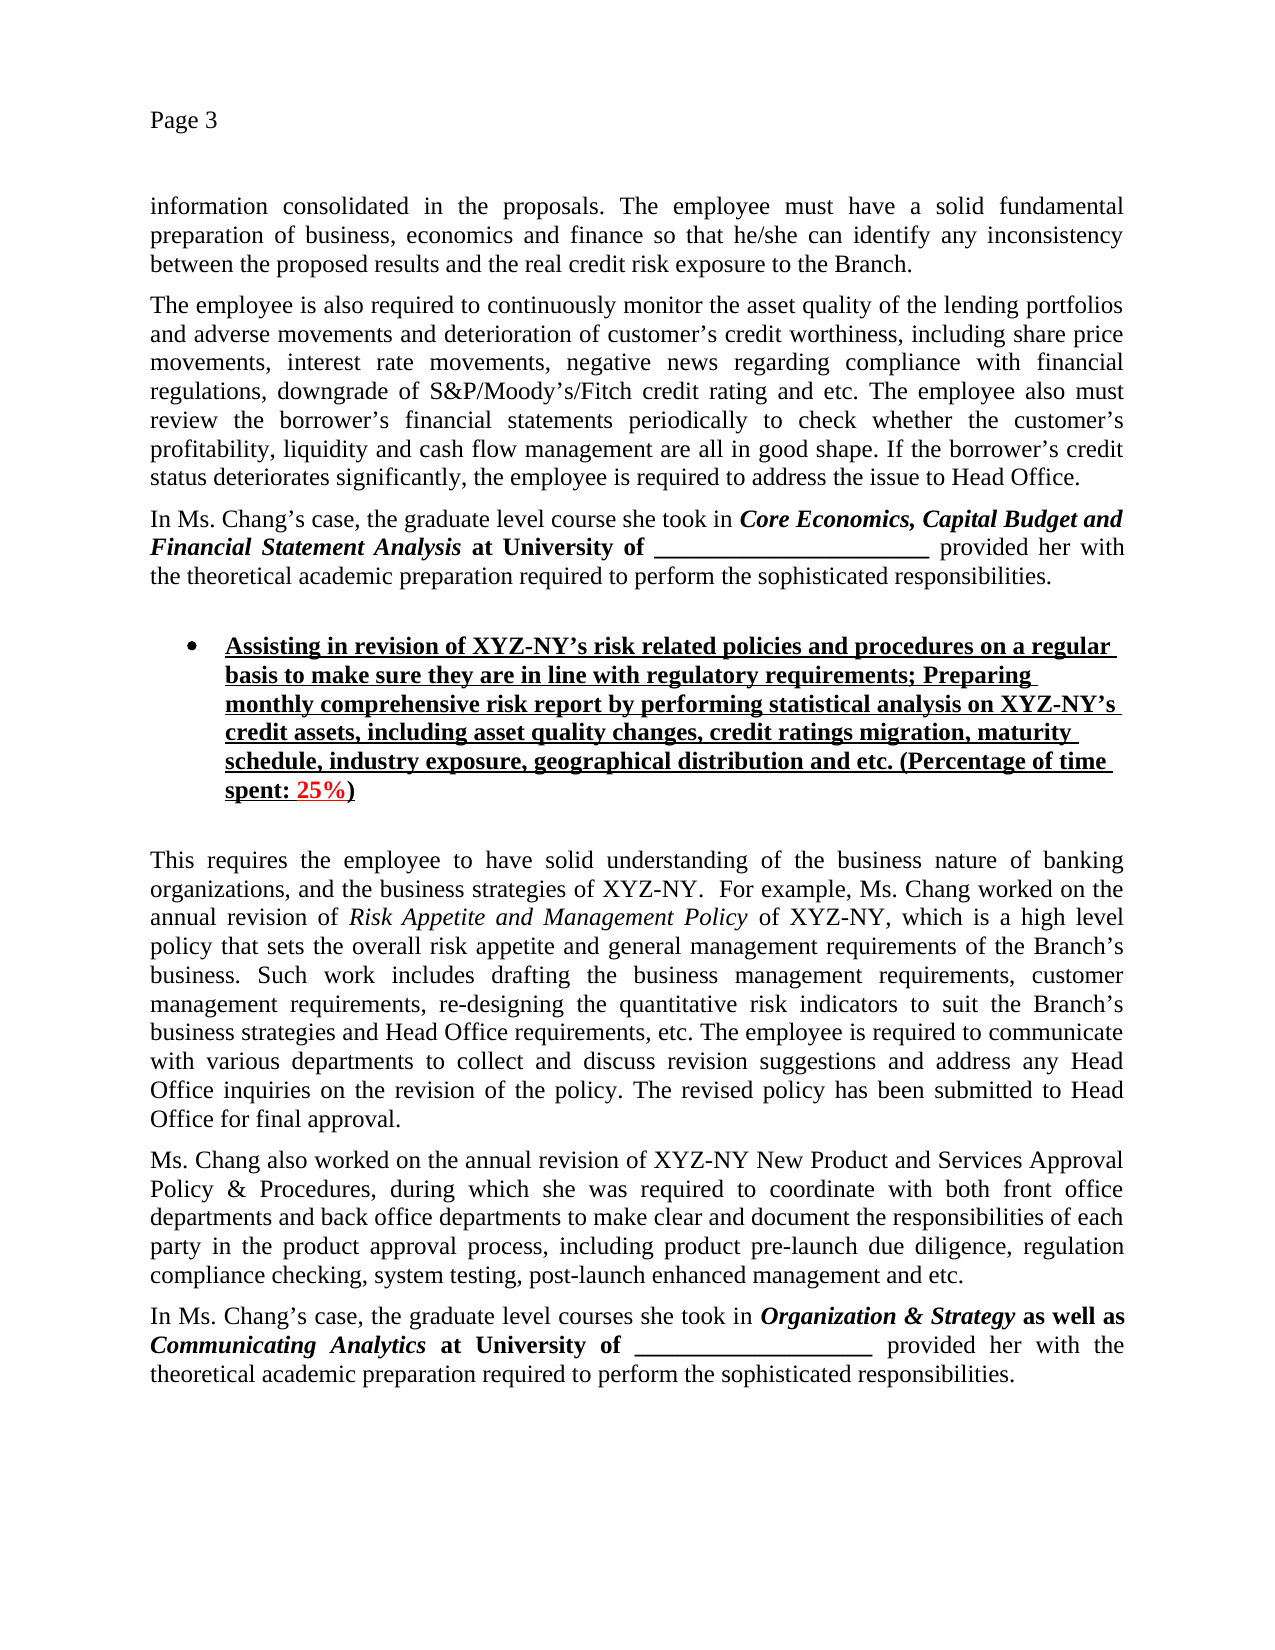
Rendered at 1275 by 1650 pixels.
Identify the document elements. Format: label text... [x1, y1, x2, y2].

text The employee is also required to continuously monitor the asset quality of the lending portfolios and adverse movements and deterioration of customer’s credit worthiness, including share price movements, interest rate movements, negative news regarding compliance with financial regulations, downgrade of S&P/Moody’s/Fitch credit rating and etc. The employee also must review the borrower’s financial statements periodically to check whether the customer’s profitability, liquidity and cash flow management are all in good shape. If the borrower’s credit status deteriorates significantly, the employee is required to address the issue to Head Office. [150, 290, 1125, 491]
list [150, 191, 1125, 277]
text In Ms. Chang’s case, the graduate level courses she took in Organization & Strategy as well as Communicating Analytics at University of ___________________ provided her with the theoretical academic preparation required to perform the sophisticated responsibilities. [150, 1301, 1125, 1387]
text This requires the employee to have solid understanding of the business nature of banking organizations, and the business strategies of XYZ-NY. For example, Ms. Chang worked on the annual revision of Risk Appetite and Management Policy of XYZ-NY, which is a high level policy that sets the overall risk appetite and general management requirements of the Branch’s business. Such work includes drafting the business management requirements, customer management requirements, re-designing the quantitative risk indicators to suit the Branch’s business strategies and Head Office requirements, etc. The employee is required to communicate with various departments to collect and discuss revision suggestions and address any Head Office inquiries on the revision of the policy. The revised policy has been submitted to Head Office for final approval. [150, 845, 1125, 1132]
text Ms. Chang also worked on the annual revision of XYZ-NY New Product and Services Approval Policy & Procedures, during which she was required to coordinate with both front office departments and back office departments to make clear and document the responsibilities of each party in the product approval process, including product pre-launch due diligence, regulation compliance checking, system testing, post-launch enhanced management and etc. [150, 1145, 1125, 1289]
list Assisting in revision of XYZ-NY’s risk related policies and procedures on a regular basis to make sure they are in line with regulatory requirements; Preparing monthly comprehensive risk report by performing statistical analysis on XYZ-NY’s credit assets, including asset quality changes, credit ratings migration, maturity schedule, industry exposure, geographical distribution and etc. (Percentage of time spent: 25%) [187, 631, 1125, 804]
text In Ms. Chang’s case, the graduate level course she took in Core Economics, Capital Budget and Financial Statement Analysis at University of ______________________ provided her with the theoretical academic preparation required to perform the sophisticated responsibilities. [150, 504, 1125, 590]
